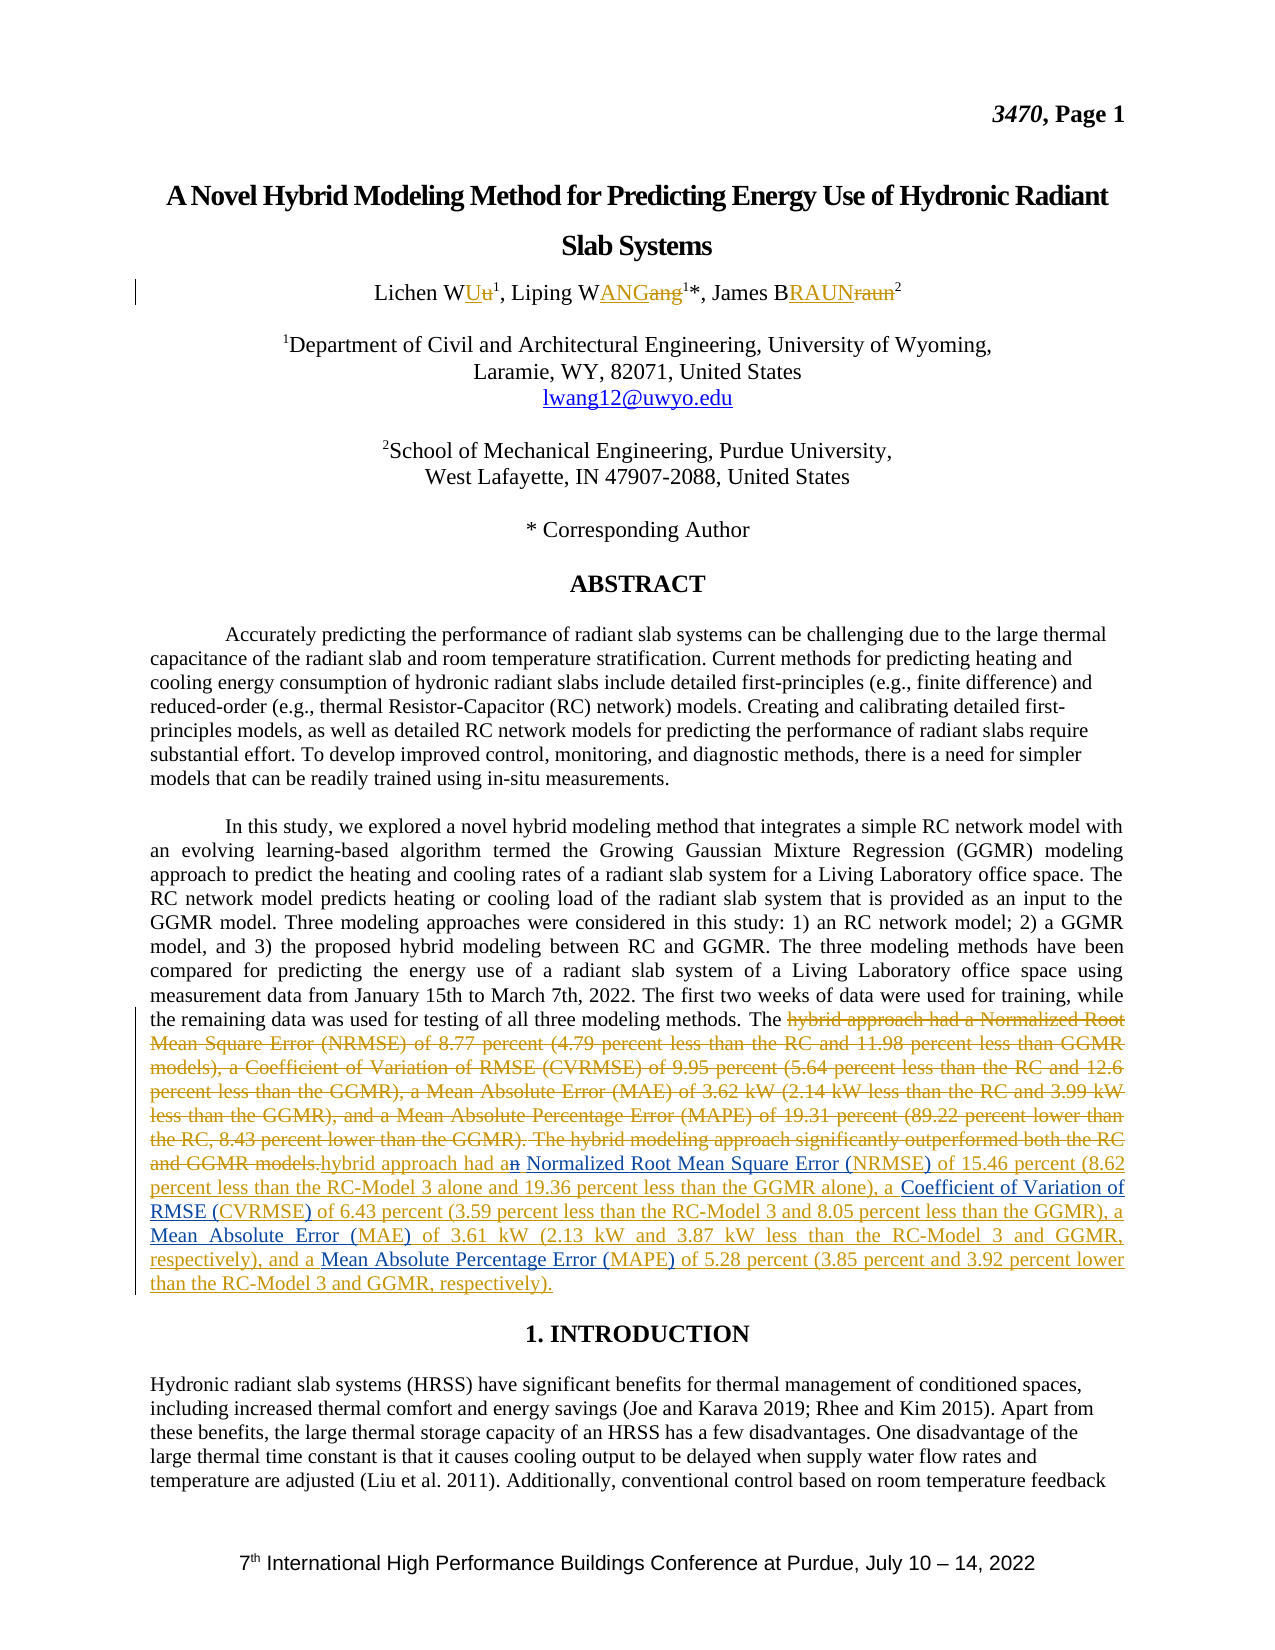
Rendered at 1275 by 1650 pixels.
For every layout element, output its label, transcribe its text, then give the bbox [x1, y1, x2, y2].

text Accurately predicting the performance of radiant slab systems can be challenging due to the large thermal capacitance of the radiant slab and room temperature stratification. Current methods for predicting heating and cooling energy consumption of hydronic radiant slabs include detailed first-principles (e.g., finite difference) and reduced-order (e.g., thermal Resistor-Capacitor (RC) network) models. Creating and calibrating detailed first-principles models, as well as detailed RC network models for predicting the performance of radiant slabs require substantial effort. To develop improved control, monitoring, and diagnostic methods, there is a need for simpler models that can be readily trained using in-situ measurements. [150, 622, 1125, 790]
text 1Department of Civil and Architectural Engineering, University of Wyoming, [150, 332, 1125, 358]
text Lichen W1, Liping W1*, James B2 [150, 279, 1125, 305]
text Laramie, WY, 82071, United States [150, 358, 1125, 384]
title A Novel Hybrid Modeling Method for Predicting Energy Use of Hydronic Radiant Slab Systems [150, 178, 1125, 262]
text In this study, we explored a novel hybrid modeling method that integrates a simple RC network model with an evolving learning-based algorithm termed the Growing Gaussian Mixture Regression (GGMR) modeling approach to predict the heating and cooling rates of a radiant slab system for a Living Laboratory office space. The RC network model predicts heating or cooling load of the radiant slab system that is provided as an input to the GGMR model. Three modeling approaches were considered in this study: 1) an RC network model; 2) a GGMR model, and 3) the proposed hybrid modeling between RC and GGMR. The three modeling methods have been compared for predicting the energy use of a radiant slab system of a Living Laboratory office space using measurement data from January 15th to March 7th, 2022. The first two weeks of data were used for training, while the remaining data was used for testing of all three modeling methods. The [150, 1197, 1125, 1268]
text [150, 1372, 1125, 1492]
text In this study, we explored a novel hybrid modeling method that integrates a simple RC network model with an evolving learning-based algorithm termed the Growing Gaussian Mixture Regression (GGMR) modeling approach to predict the heating and cooling rates of a radiant slab system for a Living Laboratory office space. The RC network model predicts heating or cooling load of the radiant slab system that is provided as an input to the GGMR model. Three modeling approaches were considered in this study: 1) an RC network model; 2) a GGMR model, and 3) the proposed hybrid modeling between RC and GGMR. The three modeling methods have been compared for predicting the energy use of a radiant slab system of a Living Laboratory office space using measurement data from January 15th to March 7th, 2022. The first two weeks of data were used for training, while the remaining data was used for testing of all three modeling methods. The [150, 814, 1125, 1044]
subtitle 1. INTRODUCTION [150, 1319, 1125, 1348]
text 2School of Mechanical Engineering, Purdue University, [150, 437, 1125, 463]
text * Corresponding Author [150, 516, 1125, 542]
subtitle ABSTRACT [150, 569, 1125, 597]
text lwang12@uwyo.edu [150, 384, 1125, 411]
text West Lafayette, IN 47907-2088, United States [150, 463, 1125, 490]
